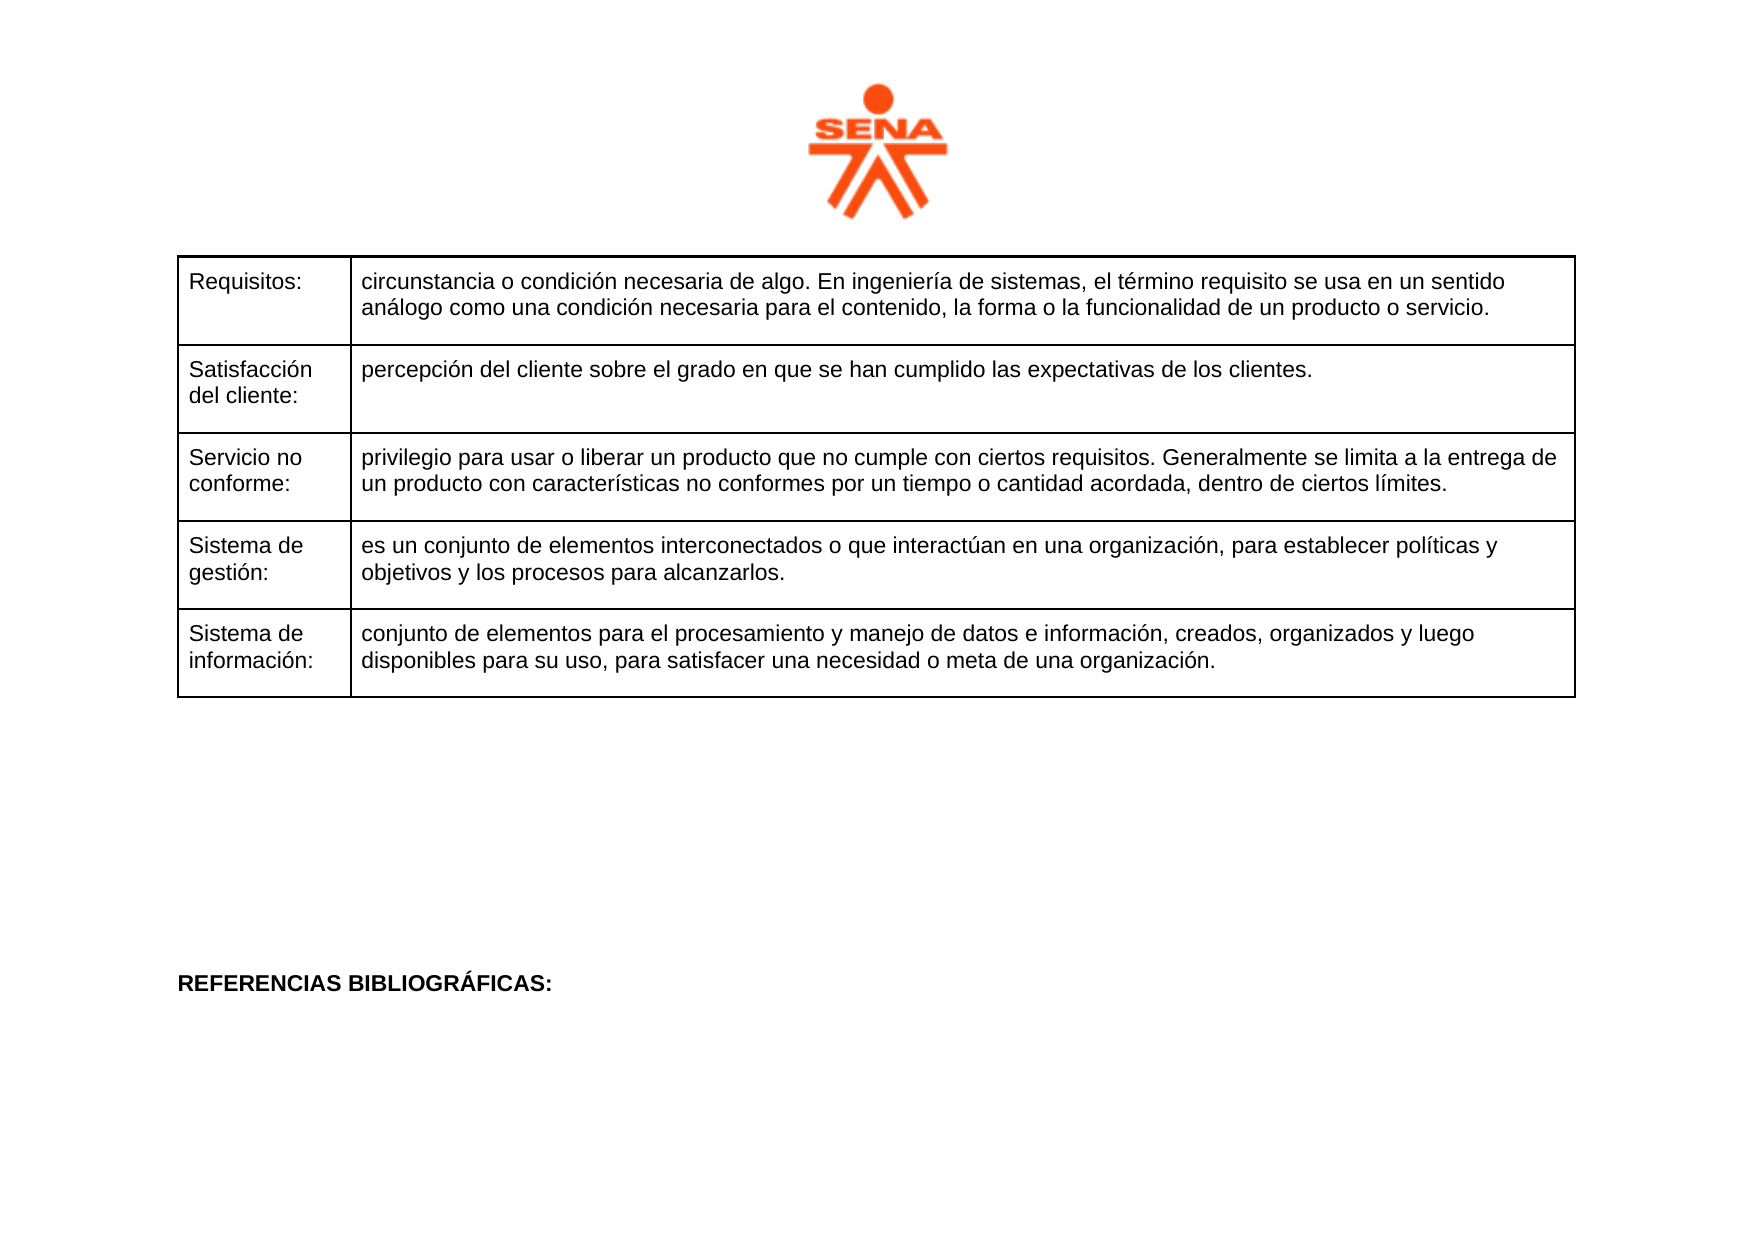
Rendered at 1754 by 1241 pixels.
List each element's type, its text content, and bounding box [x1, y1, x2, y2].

table_cell Sistema de información: [179, 610, 350, 696]
table_cell percepción del cliente sobre el grado en que se han cumplido las expectativas de los clientes. [352, 346, 1574, 432]
table_cell Sistema de gestión: [179, 522, 350, 608]
table_cell Satisfacción del cliente: [179, 346, 350, 432]
picture [796, 75, 958, 227]
table_cell privilegio para usar o liberar un producto que no cumple con ciertos requisitos. Generalmente se limita a la entrega de un producto con características no conformes por un tiempo o cantidad acordada, dentro de ciertos límites. [352, 434, 1574, 520]
table_cell conjunto de elementos para el procesamiento y manejo de datos e información, creados, organizados y luego disponibles para su uso, para satisfacer una necesidad o meta de una organización. [352, 610, 1574, 696]
table_cell circunstancia o condición necesaria de algo. En ingeniería de sistemas, el término requisito se usa en un sentido análogo como una condición necesaria para el contenido, la forma o la funcionalidad de un producto o servicio. [352, 258, 1574, 343]
table_cell es un conjunto de elementos interconectados o que interactúan en una organización, para establecer políticas y objetivos y los procesos para alcanzarlos. [352, 522, 1574, 608]
text REFERENCIAS BIBLIOGRÁFICAS: [177, 970, 1577, 996]
table_cell Requisitos: [179, 258, 350, 343]
table_cell Servicio no conforme: [179, 434, 350, 520]
